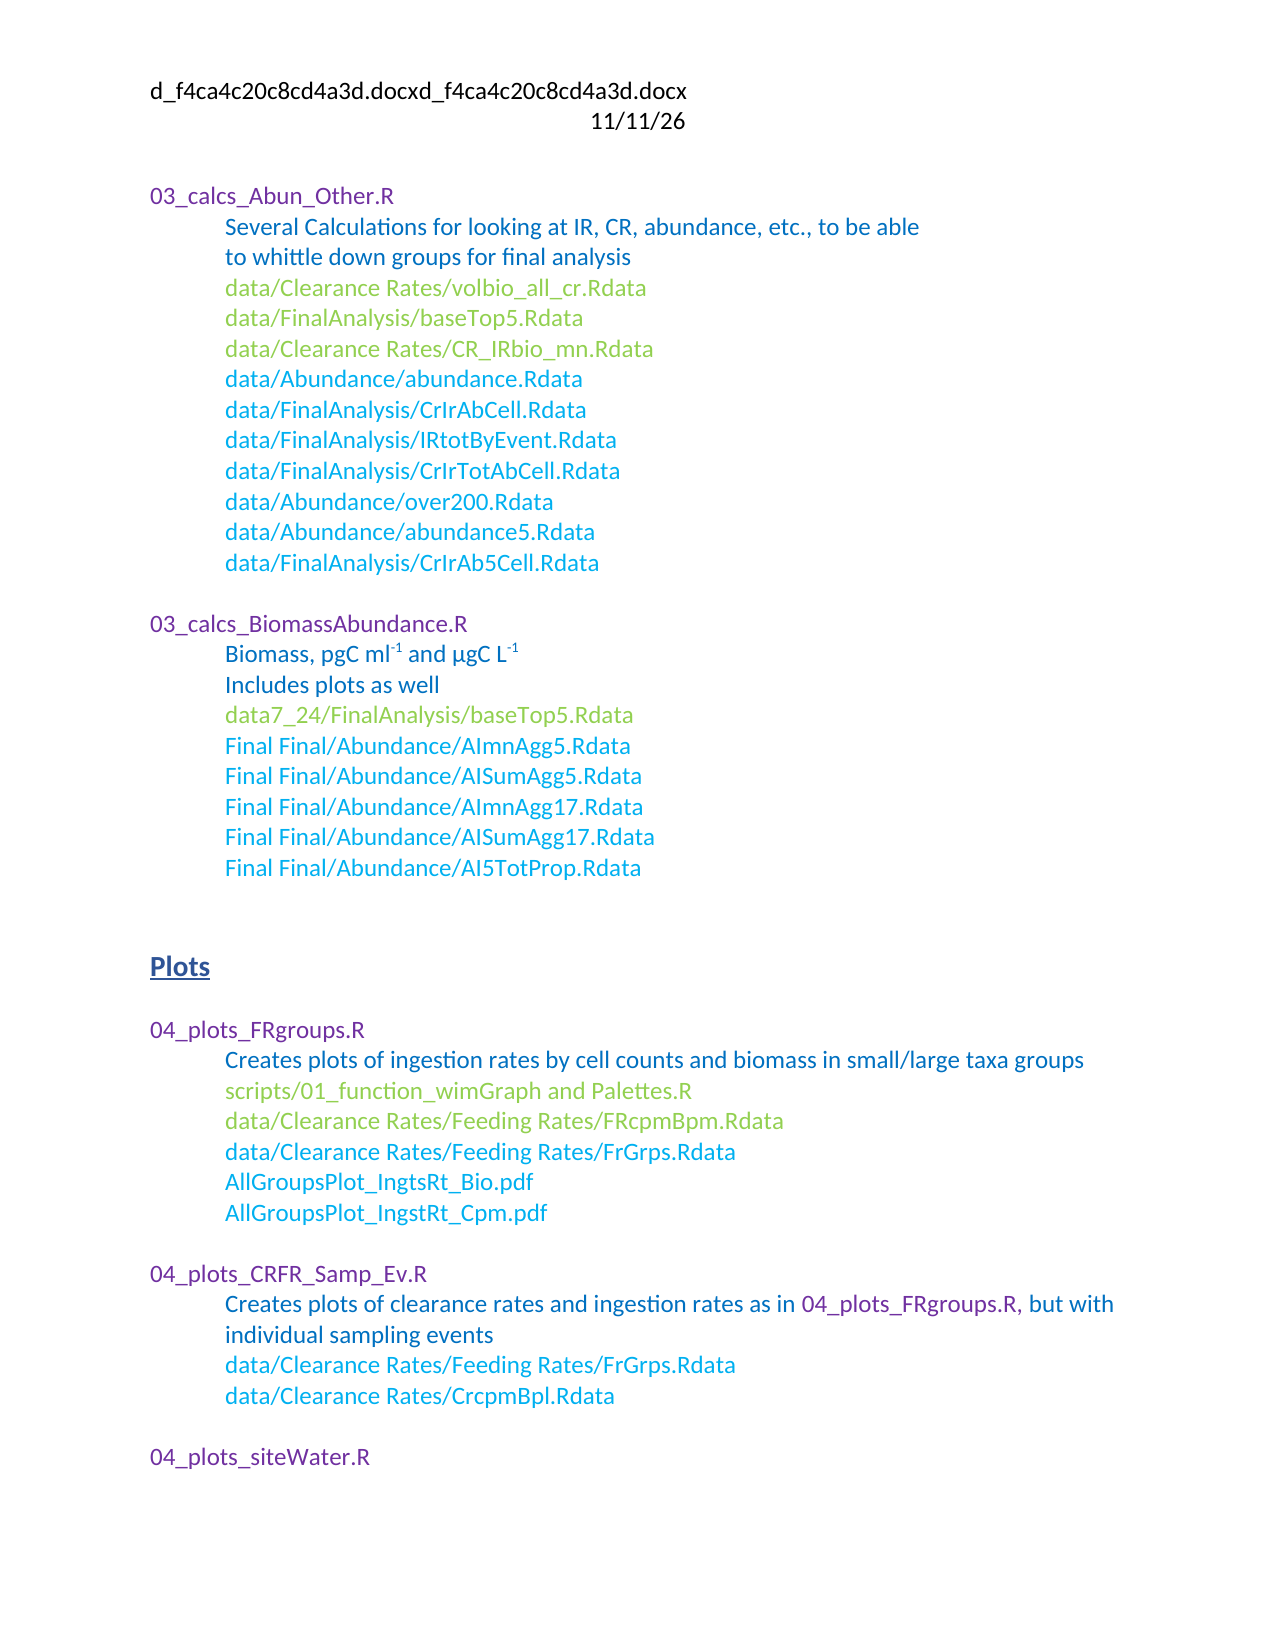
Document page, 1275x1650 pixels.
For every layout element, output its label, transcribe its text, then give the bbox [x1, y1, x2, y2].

text data/FinalAnalysis/CrIrTotAbCell.Rdata [225, 455, 1125, 486]
text data/Clearance Rates/Feeding Rates/FRcpmBpm.Rdata [225, 1105, 1125, 1136]
text Final Final/Abundance/AImnAgg5.Rdata [225, 730, 1125, 760]
text data/FinalAnalysis/CrIrAbCell.Rdata [225, 394, 1125, 425]
text 04_plots_FRgroups.R [150, 1014, 1125, 1044]
text Final Final/Abundance/AI5TotProp.Rdata [225, 852, 1125, 882]
text 03_calcs_BiomassAbundance.R [150, 608, 1125, 638]
text data/Abundance/abundance5.Rdata [225, 516, 1125, 547]
text Creates plots of ingestion rates by cell counts and biomass in small/large taxa groups [225, 1044, 1125, 1075]
text Final Final/Abundance/AISumAgg5.Rdata [225, 760, 1125, 791]
text Includes plots as well [225, 669, 1125, 699]
text data/Abundance/over200.Rdata [225, 486, 1125, 516]
text data/Clearance Rates/CrcpmBpl.Rdata [225, 1380, 1125, 1411]
subtitle Plots [150, 948, 1125, 983]
text Creates plots of clearance rates and ingestion rates as in 04_plots_FRgroups.R, but with individual sampling events [225, 1288, 1125, 1349]
text 03_calcs_Abun_Other.R [150, 181, 1125, 211]
text AllGroupsPlot_IngtsRt_Bio.pdf [225, 1166, 1125, 1197]
text data/FinalAnalysis/baseTop5.Rdata [225, 303, 1125, 333]
text data/Clearance Rates/Feeding Rates/FrGrps.Rdata [225, 1349, 1125, 1380]
text Several Calculations for looking at IR, CR, abundance, etc., to be able [225, 211, 1125, 242]
text scripts/01_function_wimGraph and Palettes.R [225, 1075, 1125, 1105]
text data/Abundance/abundance.Rdata [225, 364, 1125, 394]
text Final Final/Abundance/AISumAgg17.Rdata [225, 821, 1125, 852]
text Final Final/Abundance/AImnAgg17.Rdata [225, 791, 1125, 821]
text data/FinalAnalysis/IRtotByEvent.Rdata [225, 425, 1125, 455]
text data/Clearance Rates/Feeding Rates/FrGrps.Rdata [225, 1136, 1125, 1166]
text data7_24/FinalAnalysis/baseTop5.Rdata [225, 699, 1125, 730]
text 04_plots_CRFR_Samp_Ev.R [150, 1258, 1125, 1288]
text to whittle down groups for final analysis [225, 242, 1125, 272]
text AllGroupsPlot_IngstRt_Cpm.pdf [225, 1197, 1125, 1227]
text data/FinalAnalysis/CrIrAb5Cell.Rdata [225, 547, 1125, 577]
text 04_plots_siteWater.R [150, 1441, 1125, 1472]
text Biomass, pgC ml-1 and µgC L-1 [225, 638, 1125, 669]
text data/Clearance Rates/CR_IRbio_mn.Rdata [225, 333, 1125, 364]
text data/Clearance Rates/volbio_all_cr.Rdata [225, 272, 1125, 303]
